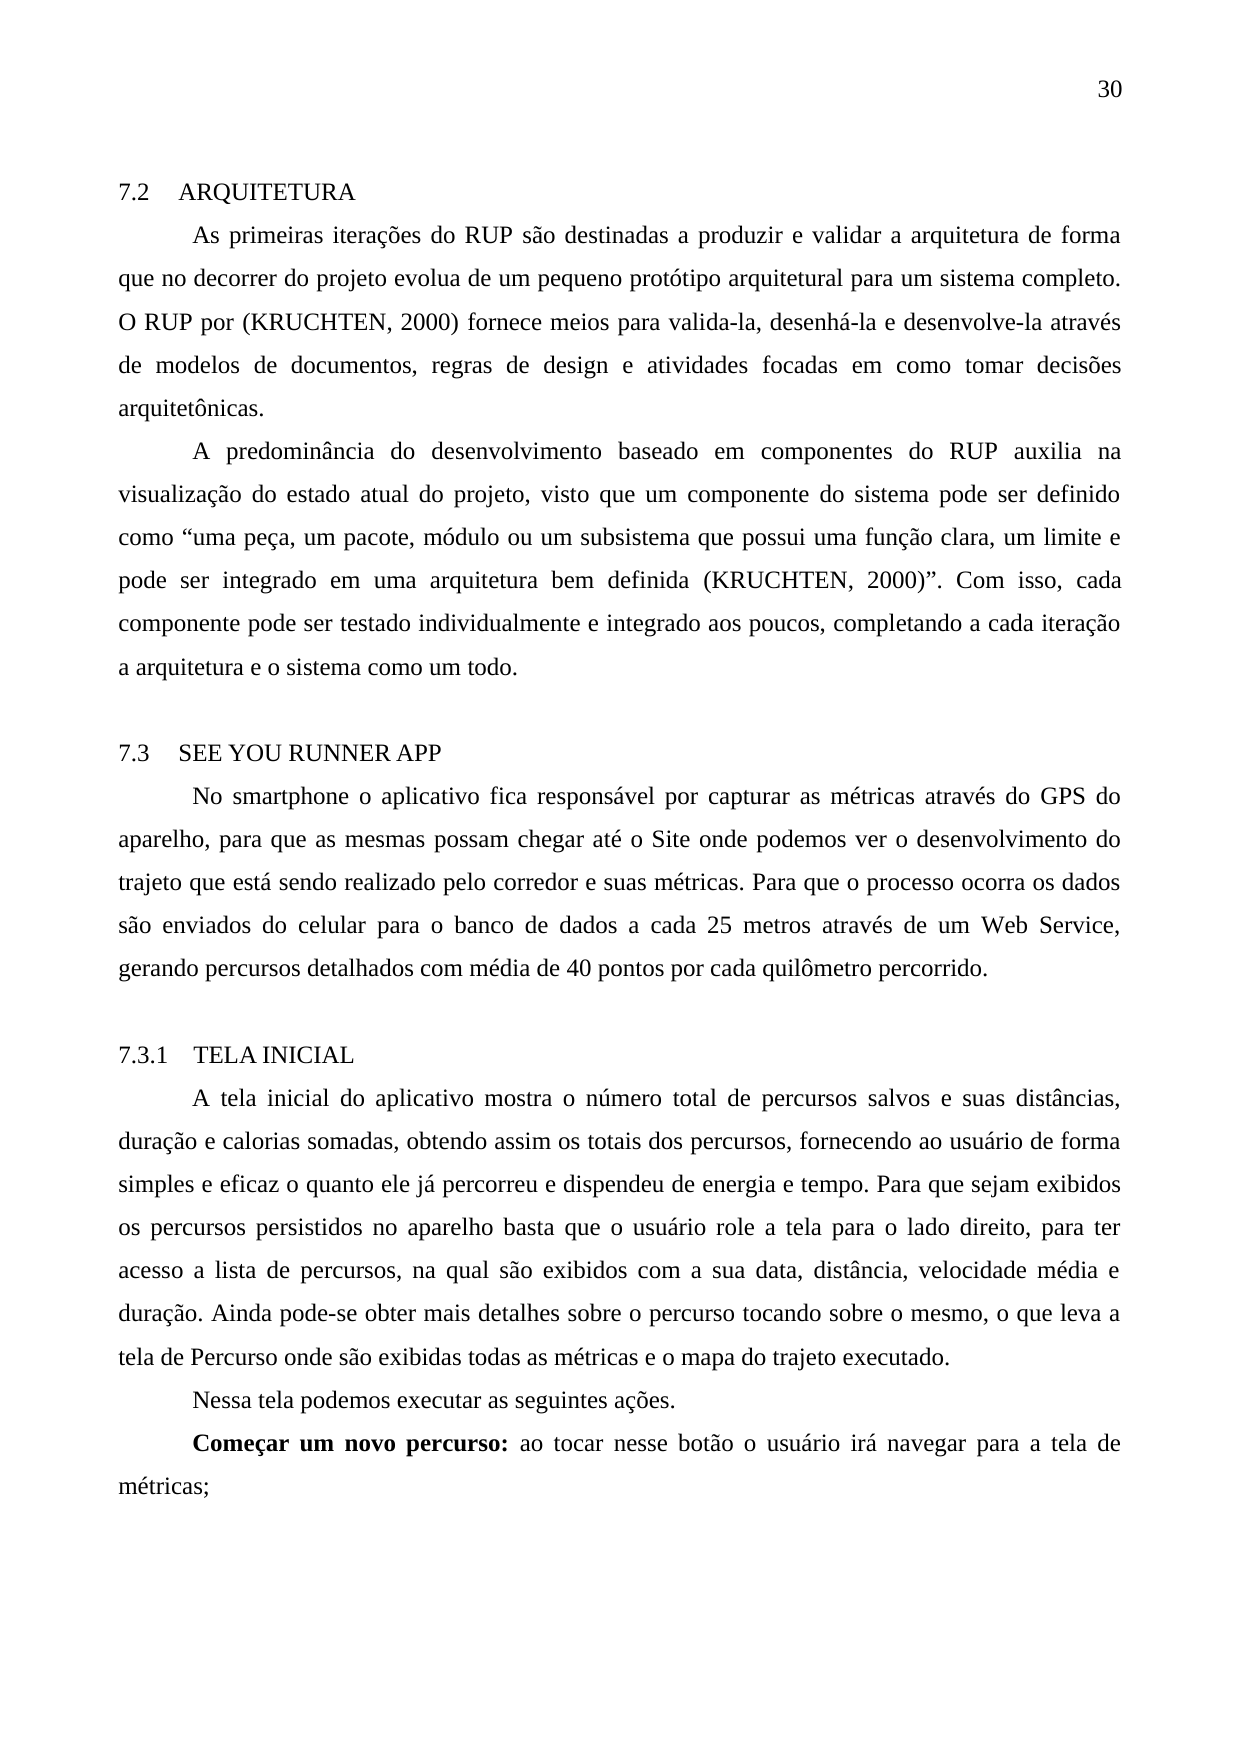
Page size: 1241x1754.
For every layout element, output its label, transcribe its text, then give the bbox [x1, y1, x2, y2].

text No smartphone o aplicativo fica responsável por capturar as métricas através do GPS do aparelho, para que as mesmas possam chegar até o Site onde podemos ver o desenvolvimento do trajeto que está sendo realizado pelo corredor e suas métricas. Para que o processo ocorra os dados são enviados do celular para o banco de dados a cada 25 metros através de um Web Service, gerando percursos detalhados com média de 40 pontos por cada quilômetro percorrido. [118, 781, 1122, 982]
subtitle TELA INICIAL [118, 1040, 1122, 1068]
text As primeiras iterações do RUP são destinadas a produzir e validar a arquitetura de forma que no decorrer do projeto evolua de um pequeno protótipo arquitetural para um sistema completo. O RUP por fornece meios para valida-la, desenhá-la e desenvolve-la através de modelos de documentos, regras de design e atividades focadas em como tomar decisões arquitetônicas. [118, 220, 1122, 422]
text A tela inicial do aplicativo mostra o número total de percursos salvos e suas distâncias, duração e calorias somadas, obtendo assim os totais dos percursos, fornecendo ao usuário de forma simples e eficaz o quanto ele já percorreu e dispendeu de energia e tempo. Para que sejam exibidos os percursos persistidos no aparelho basta que o usuário role a tela para o lado direito, para ter acesso a lista de percursos, na qual são exibidos com a sua data, distância, velocidade média e duração. Ainda pode-se obter mais detalhes sobre o percurso tocando sobre o mesmo, o que leva a tela de Percurso onde são exibidas todas as métricas e o mapa do trajeto executado. [118, 1083, 1122, 1370]
text Começar um novo percurso: ao tocar nesse botão o usuário irá navegar para a tela de métricas; [118, 1428, 1122, 1500]
subtitle SEE YOU RUNNER APP [118, 738, 1122, 767]
text Nessa tela podemos executar as seguintes ações. [118, 1385, 1122, 1413]
subtitle ARQUITETURA [118, 177, 1122, 206]
text A predominância do desenvolvimento baseado em componentes do RUP auxilia na visualização do estado atual do projeto, visto que um componente do sistema pode ser definido como “uma peça, um pacote, módulo ou um subsistema que possui uma função clara, um limite e pode ser integrado em uma arquitetura bem definida”. Com isso, cada componente pode ser testado individualmente e integrado aos poucos, completando a cada iteração a arquitetura e o sistema como um todo. [118, 436, 1122, 680]
